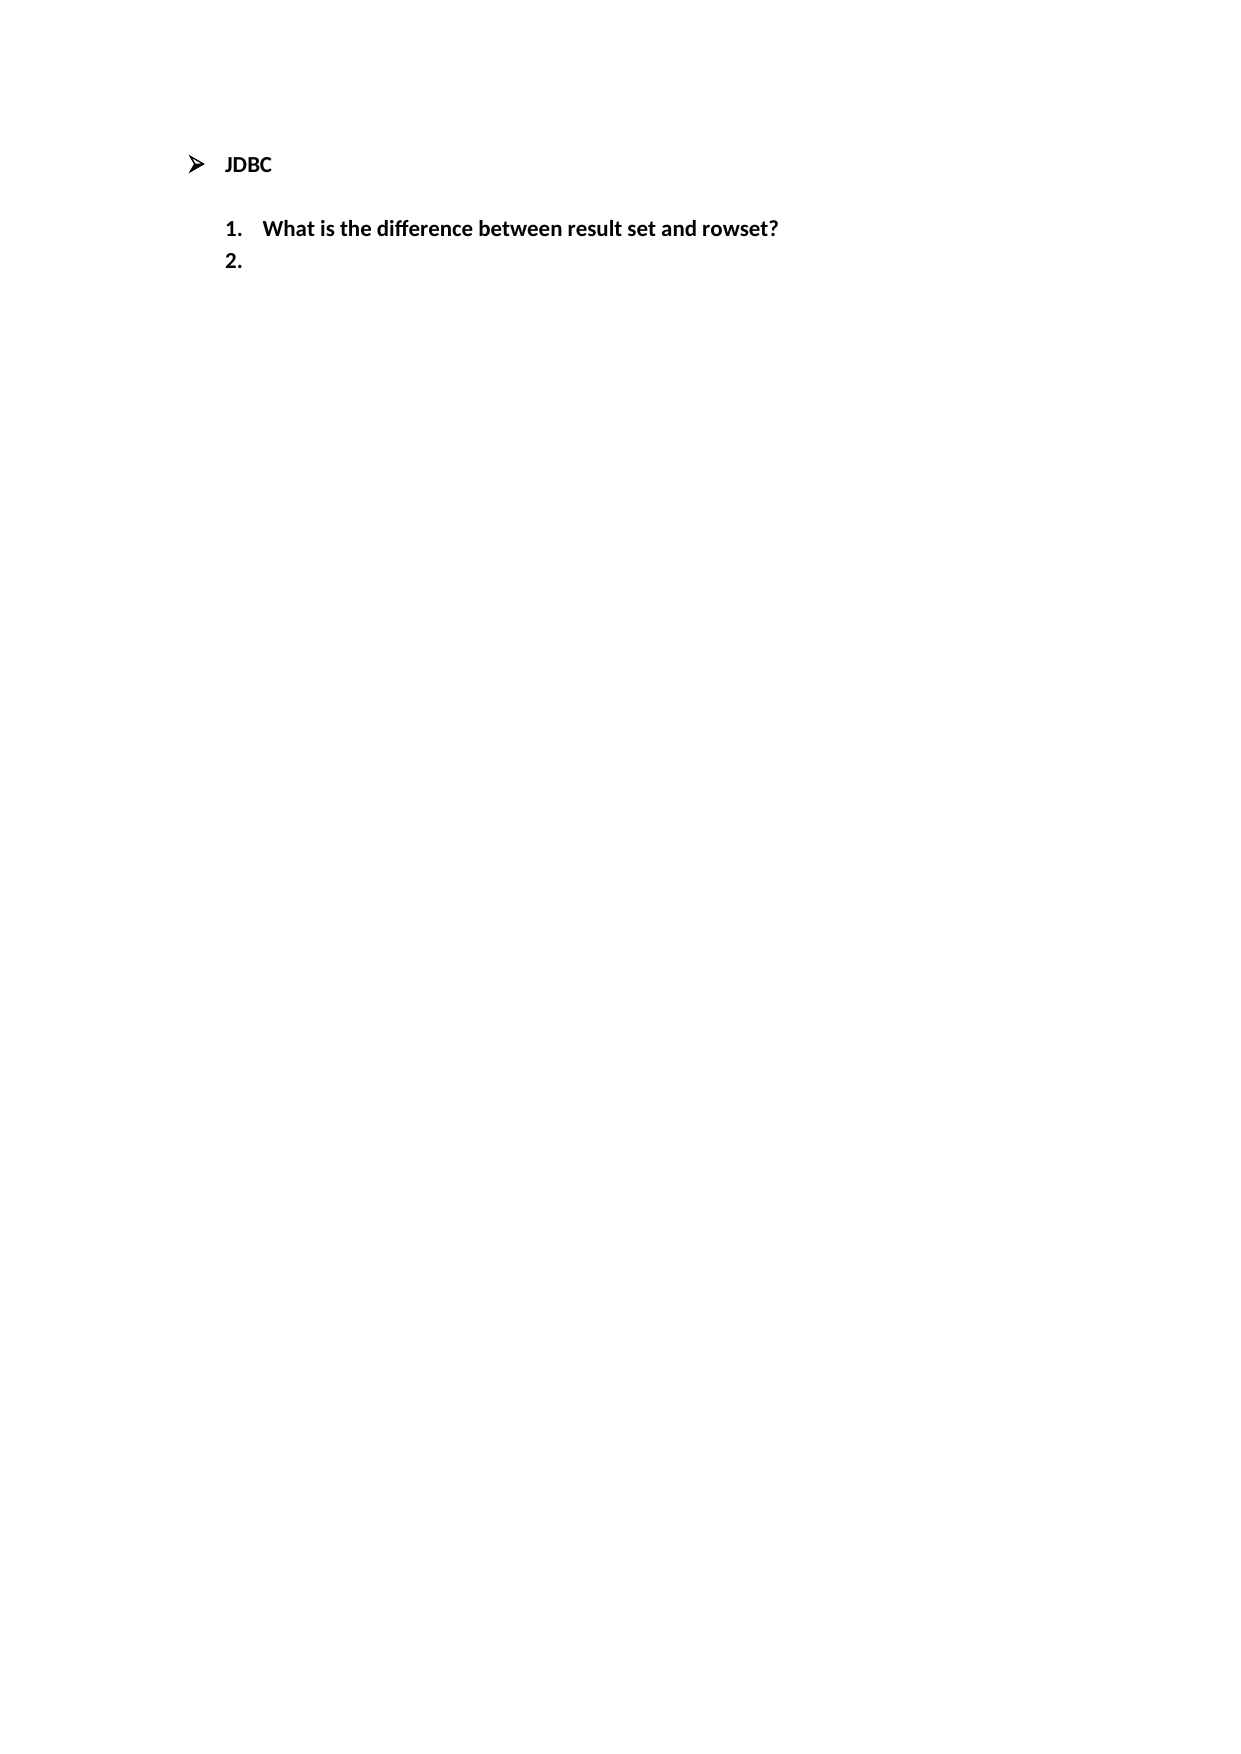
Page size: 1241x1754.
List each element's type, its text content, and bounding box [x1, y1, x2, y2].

list JDBC [187, 150, 1090, 178]
list What is the difference between result set and rowset? [225, 214, 1090, 242]
